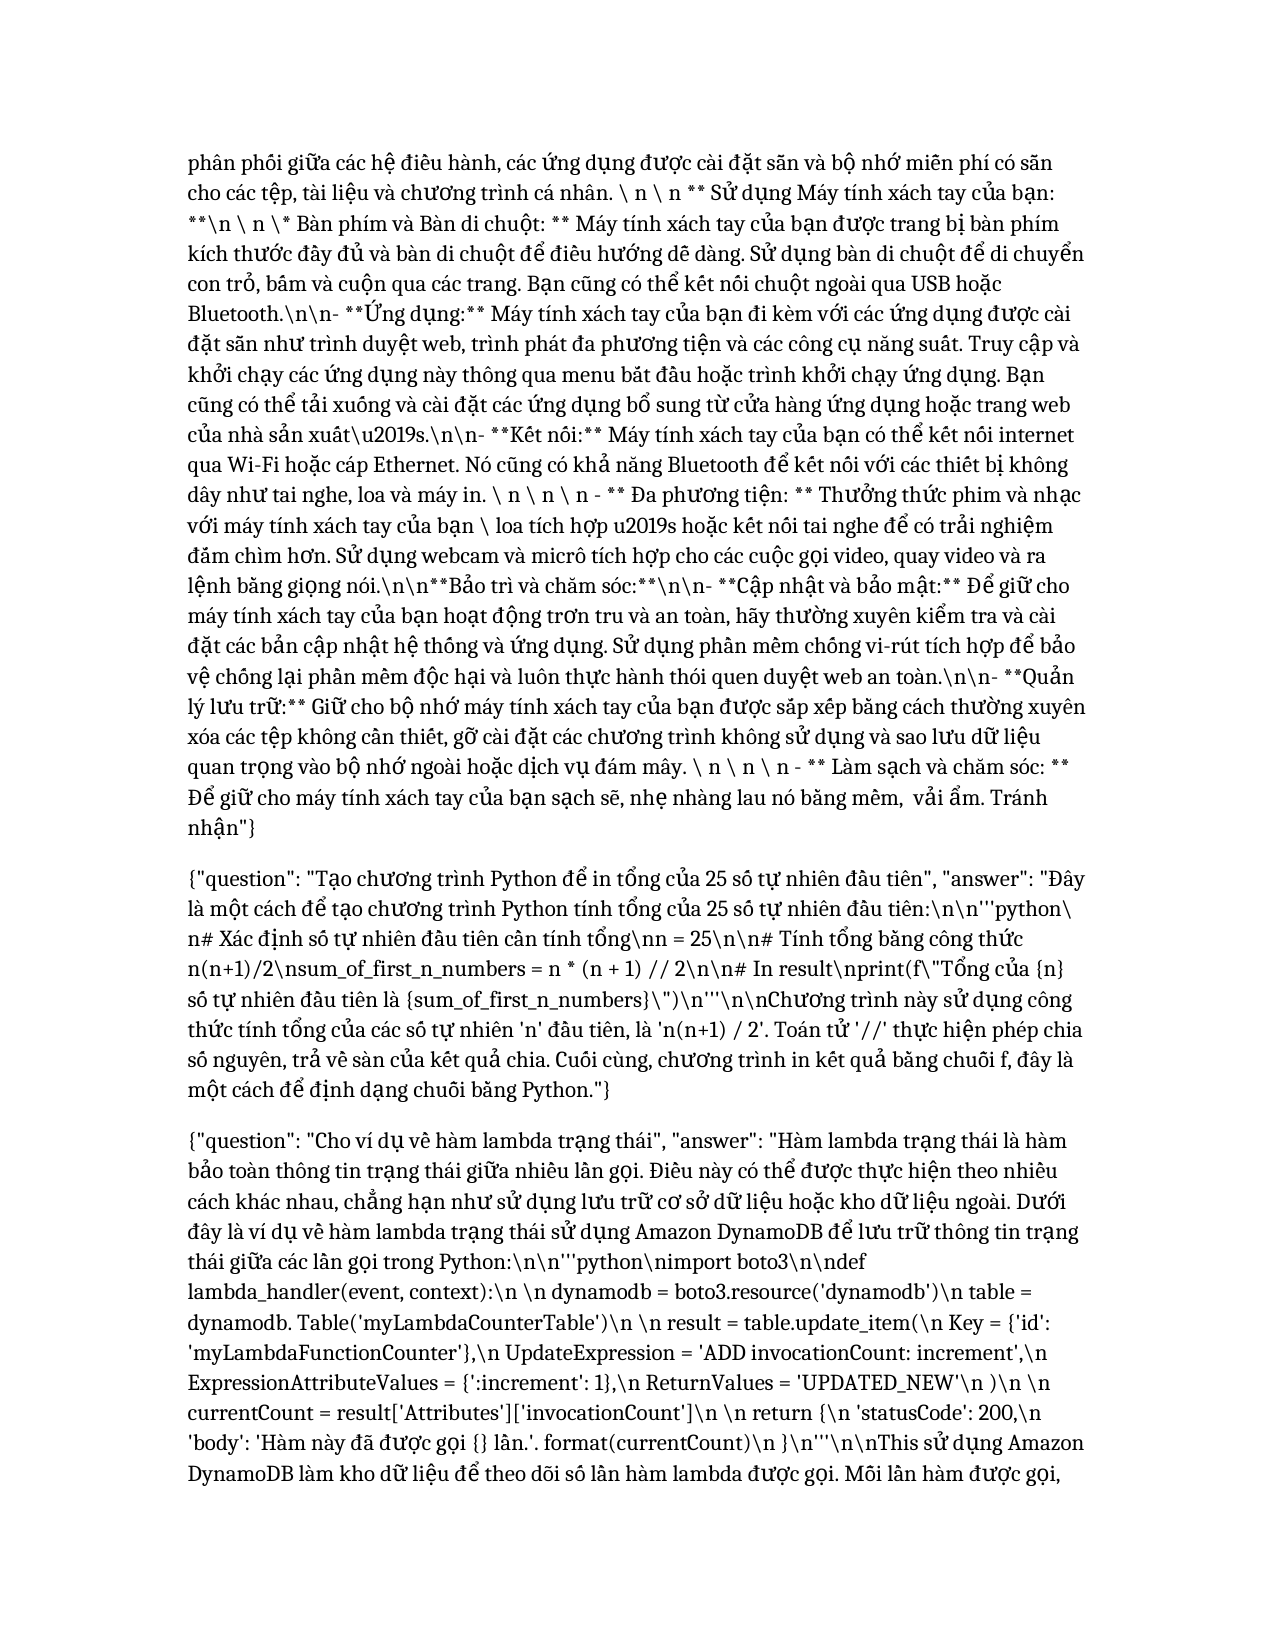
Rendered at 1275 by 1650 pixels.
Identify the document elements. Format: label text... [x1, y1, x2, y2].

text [187, 150, 1087, 841]
text {"question": "Tạo chương trình Python để in tổng của 25 số tự nhiên đầu tiên", "answer": "Đây là một cách để tạo chương trình Python tính tổng của 25 số tự nhiên đầu tiên:\n\n'''python\n# Xác định số tự nhiên đầu tiên cần tính tổng\nn = 25\n\n# Tính tổng bằng công thức n(n+1)/2\nsum_of_first_n_numbers = n * (n + 1) // 2\n\n# In result\nprint(f\"Tổng của {n} số tự nhiên đầu tiên là {sum_of_first_n_numbers}\")\n'''\n\nChương trình này sử dụng công thức tính tổng của các số tự nhiên 'n' đầu tiên, là 'n(n+1) / 2'. Toán tử '//' thực hiện phép chia số nguyên, trả về sàn của kết quả chia. Cuối cùng, chương trình in kết quả bằng chuỗi f, đây là một cách để định dạng chuỗi bằng Python."} [187, 866, 1087, 1103]
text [187, 1128, 1087, 1487]
